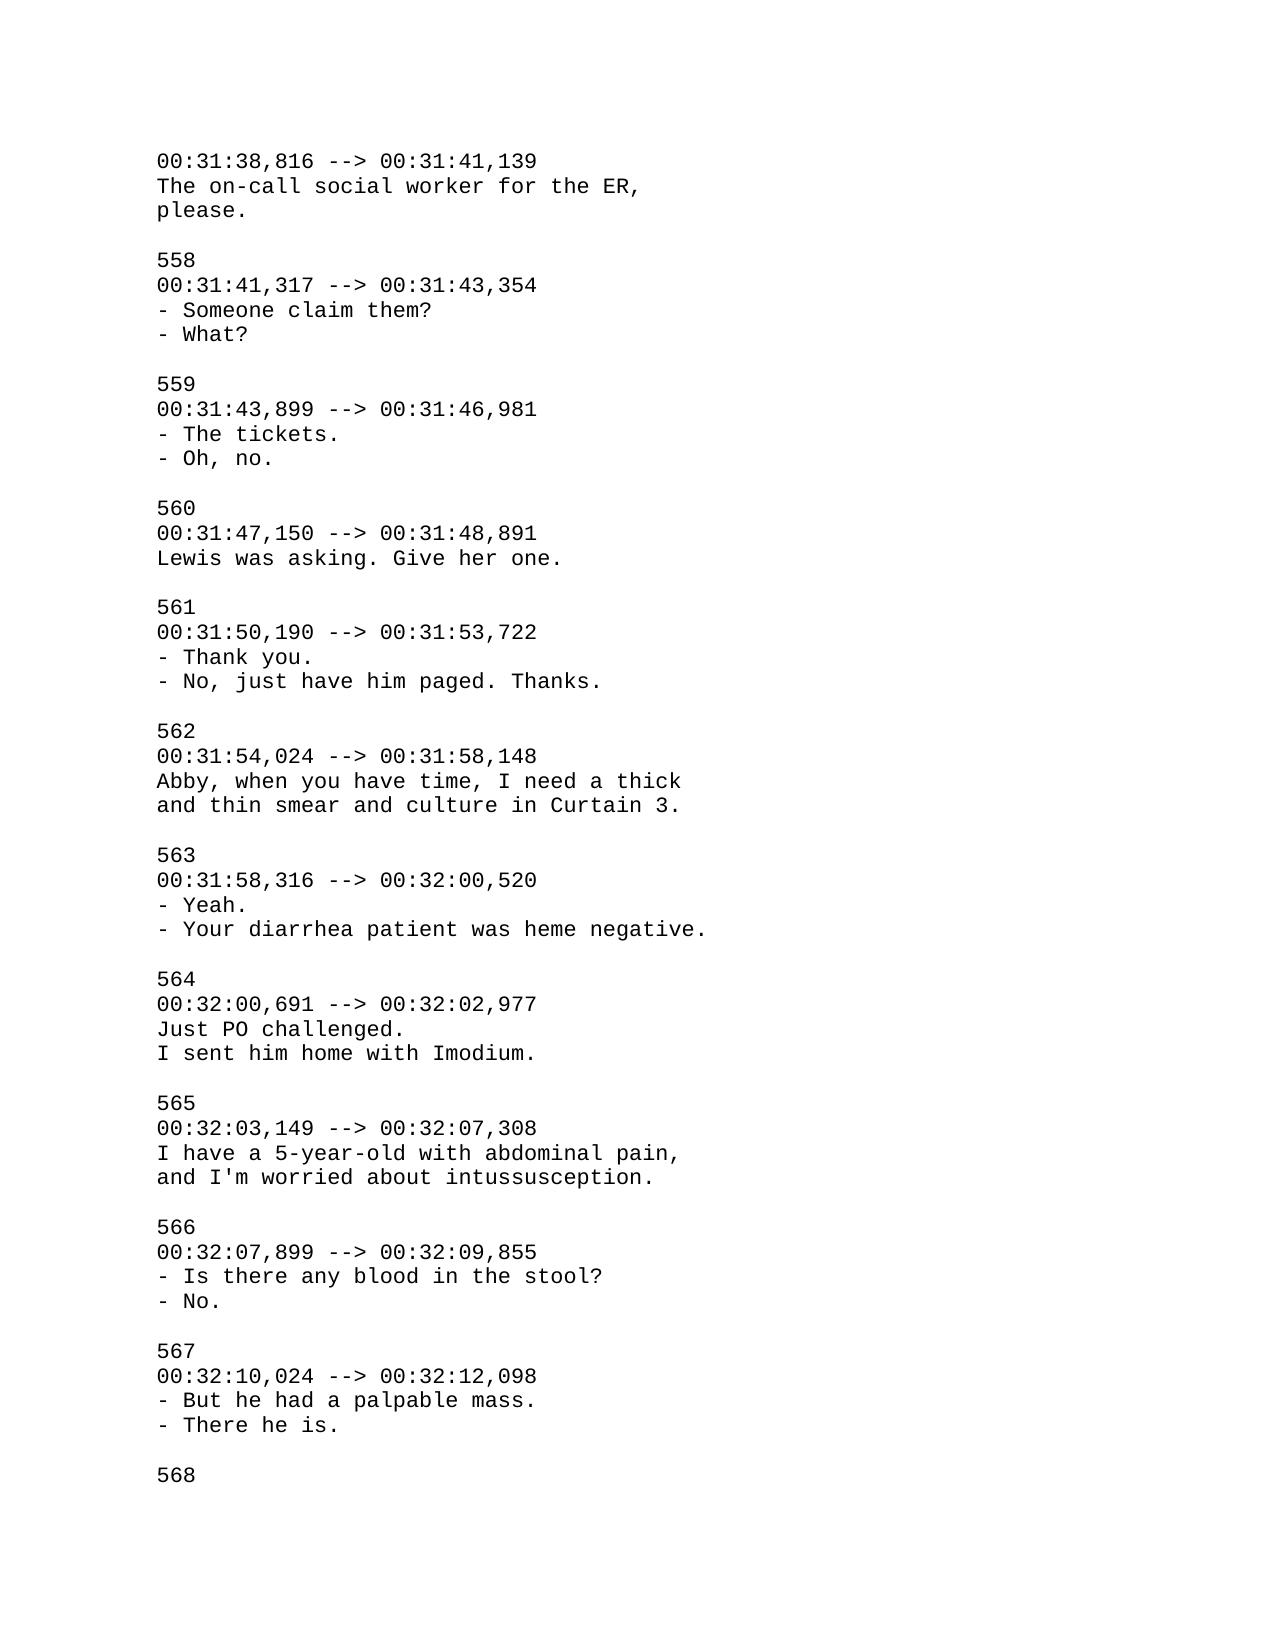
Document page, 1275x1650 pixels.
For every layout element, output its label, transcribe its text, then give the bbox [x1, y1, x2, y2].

text 558 [156, 249, 1118, 274]
text 00:32:07,899 --> 00:32:09,855 [156, 1241, 1118, 1266]
text Just PO challenged. [156, 1018, 1118, 1042]
text - No. [156, 1290, 1118, 1315]
text and thin smear and culture in Curtain 3. [156, 794, 1118, 819]
text - Your diarrhea patient was heme negative. [156, 918, 1118, 943]
text - But he had a palpable mass. [156, 1389, 1118, 1414]
text The on-call social worker for the ER, [156, 175, 1118, 199]
text - Is there any blood in the stool? [156, 1266, 1118, 1290]
text - Oh, no. [156, 447, 1118, 472]
text 568 [156, 1464, 1118, 1489]
text and I'm worried about intussusception. [156, 1166, 1118, 1191]
text 567 [156, 1340, 1118, 1365]
text - The tickets. [156, 423, 1118, 447]
text - There he is. [156, 1414, 1118, 1439]
text 566 [156, 1216, 1118, 1241]
text I have a 5-year-old with abdominal pain, [156, 1142, 1118, 1166]
text 559 [156, 373, 1118, 398]
text 00:32:03,149 --> 00:32:07,308 [156, 1117, 1118, 1142]
text 561 [156, 596, 1118, 621]
text 00:31:43,899 --> 00:31:46,981 [156, 398, 1118, 423]
text 00:31:47,150 --> 00:31:48,891 [156, 522, 1118, 547]
text Abby, when you have time, I need a thick [156, 770, 1118, 794]
text - Thank you. [156, 646, 1118, 671]
text 00:31:58,316 --> 00:32:00,520 [156, 869, 1118, 894]
text 00:32:10,024 --> 00:32:12,098 [156, 1365, 1118, 1389]
text - Someone claim them? [156, 299, 1118, 323]
text 00:31:38,816 --> 00:31:41,139 [156, 150, 1118, 175]
text 00:31:50,190 --> 00:31:53,722 [156, 621, 1118, 646]
text 565 [156, 1092, 1118, 1117]
text 560 [156, 497, 1118, 522]
text please. [156, 199, 1118, 224]
text 00:32:00,691 --> 00:32:02,977 [156, 993, 1118, 1018]
text Lewis was asking. Give her one. [156, 547, 1118, 571]
text 562 [156, 720, 1118, 745]
text 00:31:41,317 --> 00:31:43,354 [156, 274, 1118, 299]
text 564 [156, 968, 1118, 993]
text - What? [156, 323, 1118, 348]
text I sent him home with Imodium. [156, 1042, 1118, 1067]
text 00:31:54,024 --> 00:31:58,148 [156, 745, 1118, 770]
text - Yeah. [156, 894, 1118, 918]
text - No, just have him paged. Thanks. [156, 671, 1118, 695]
text 563 [156, 844, 1118, 869]
